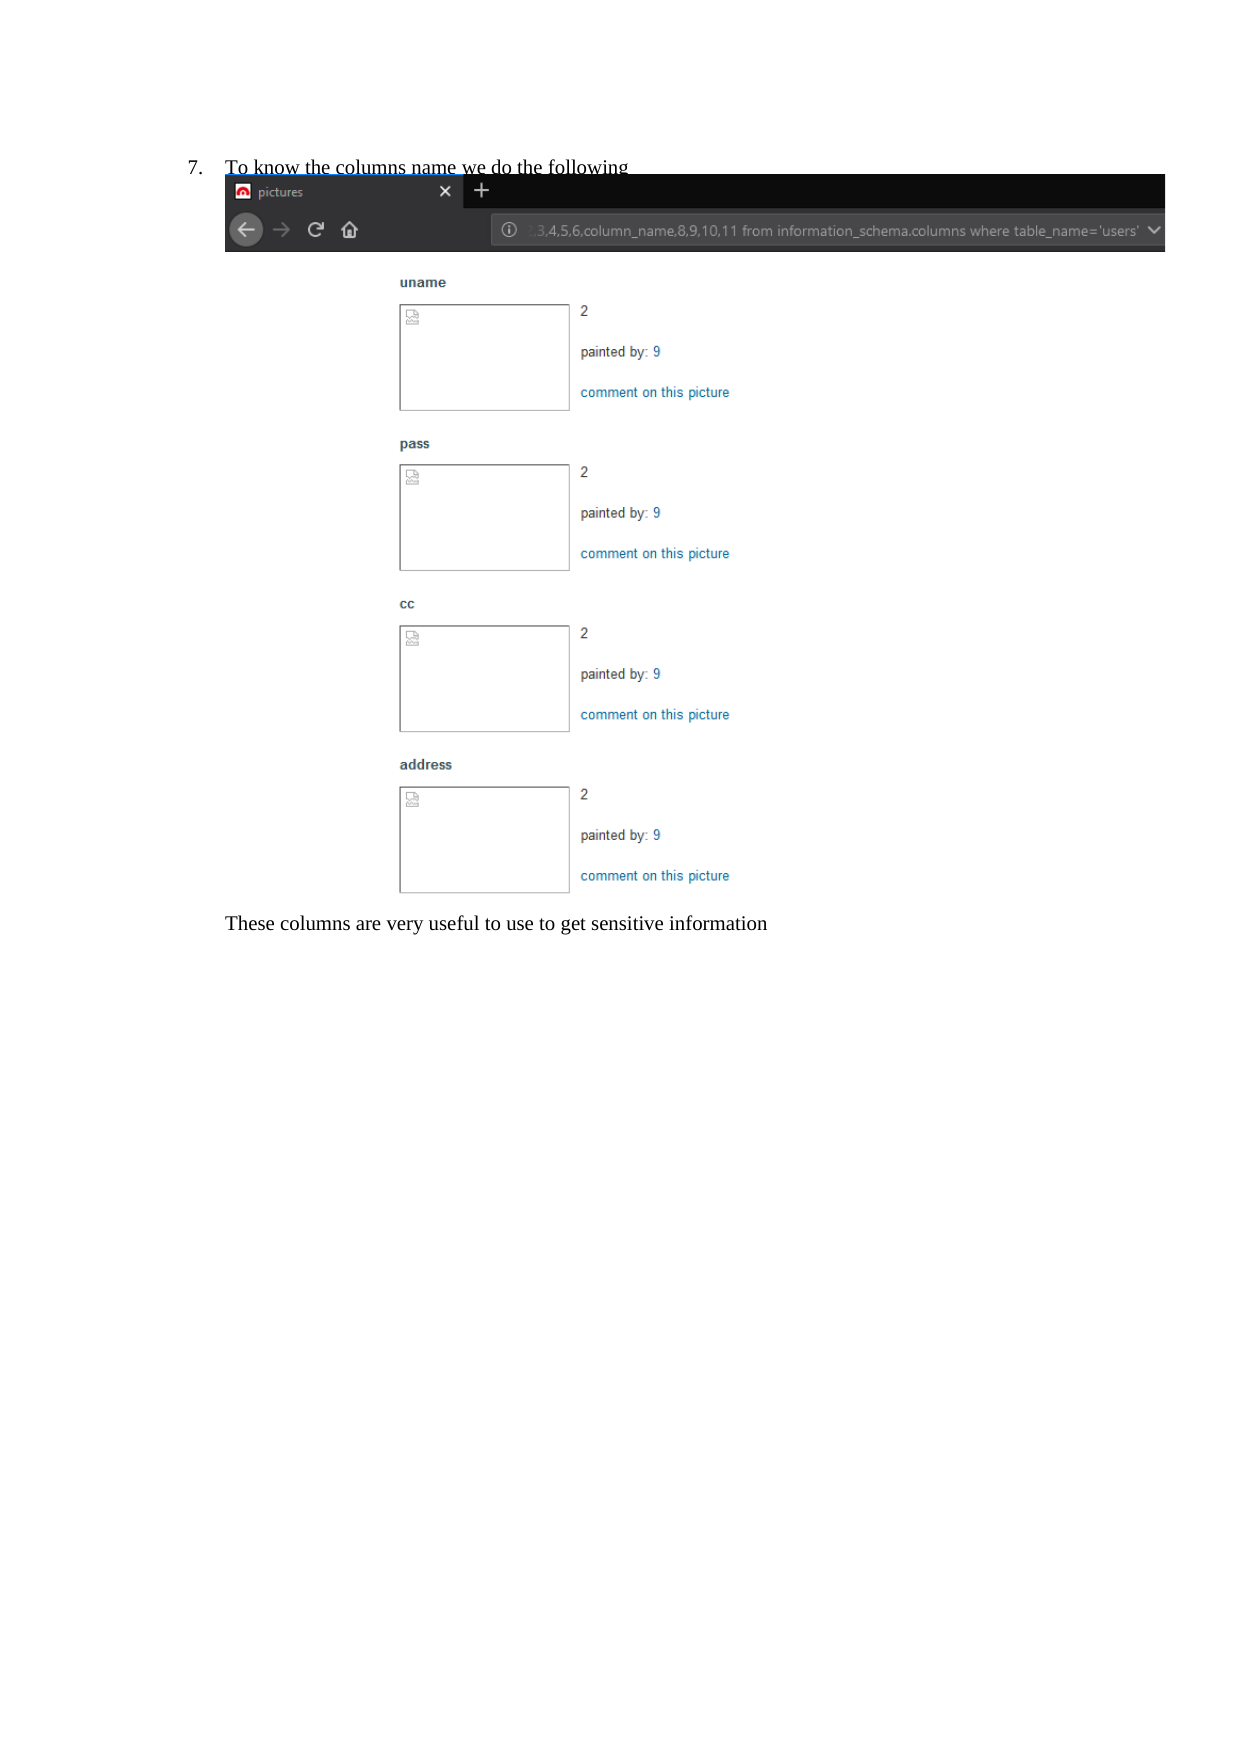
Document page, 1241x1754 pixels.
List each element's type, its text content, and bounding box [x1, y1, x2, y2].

picture [225, 174, 1166, 904]
